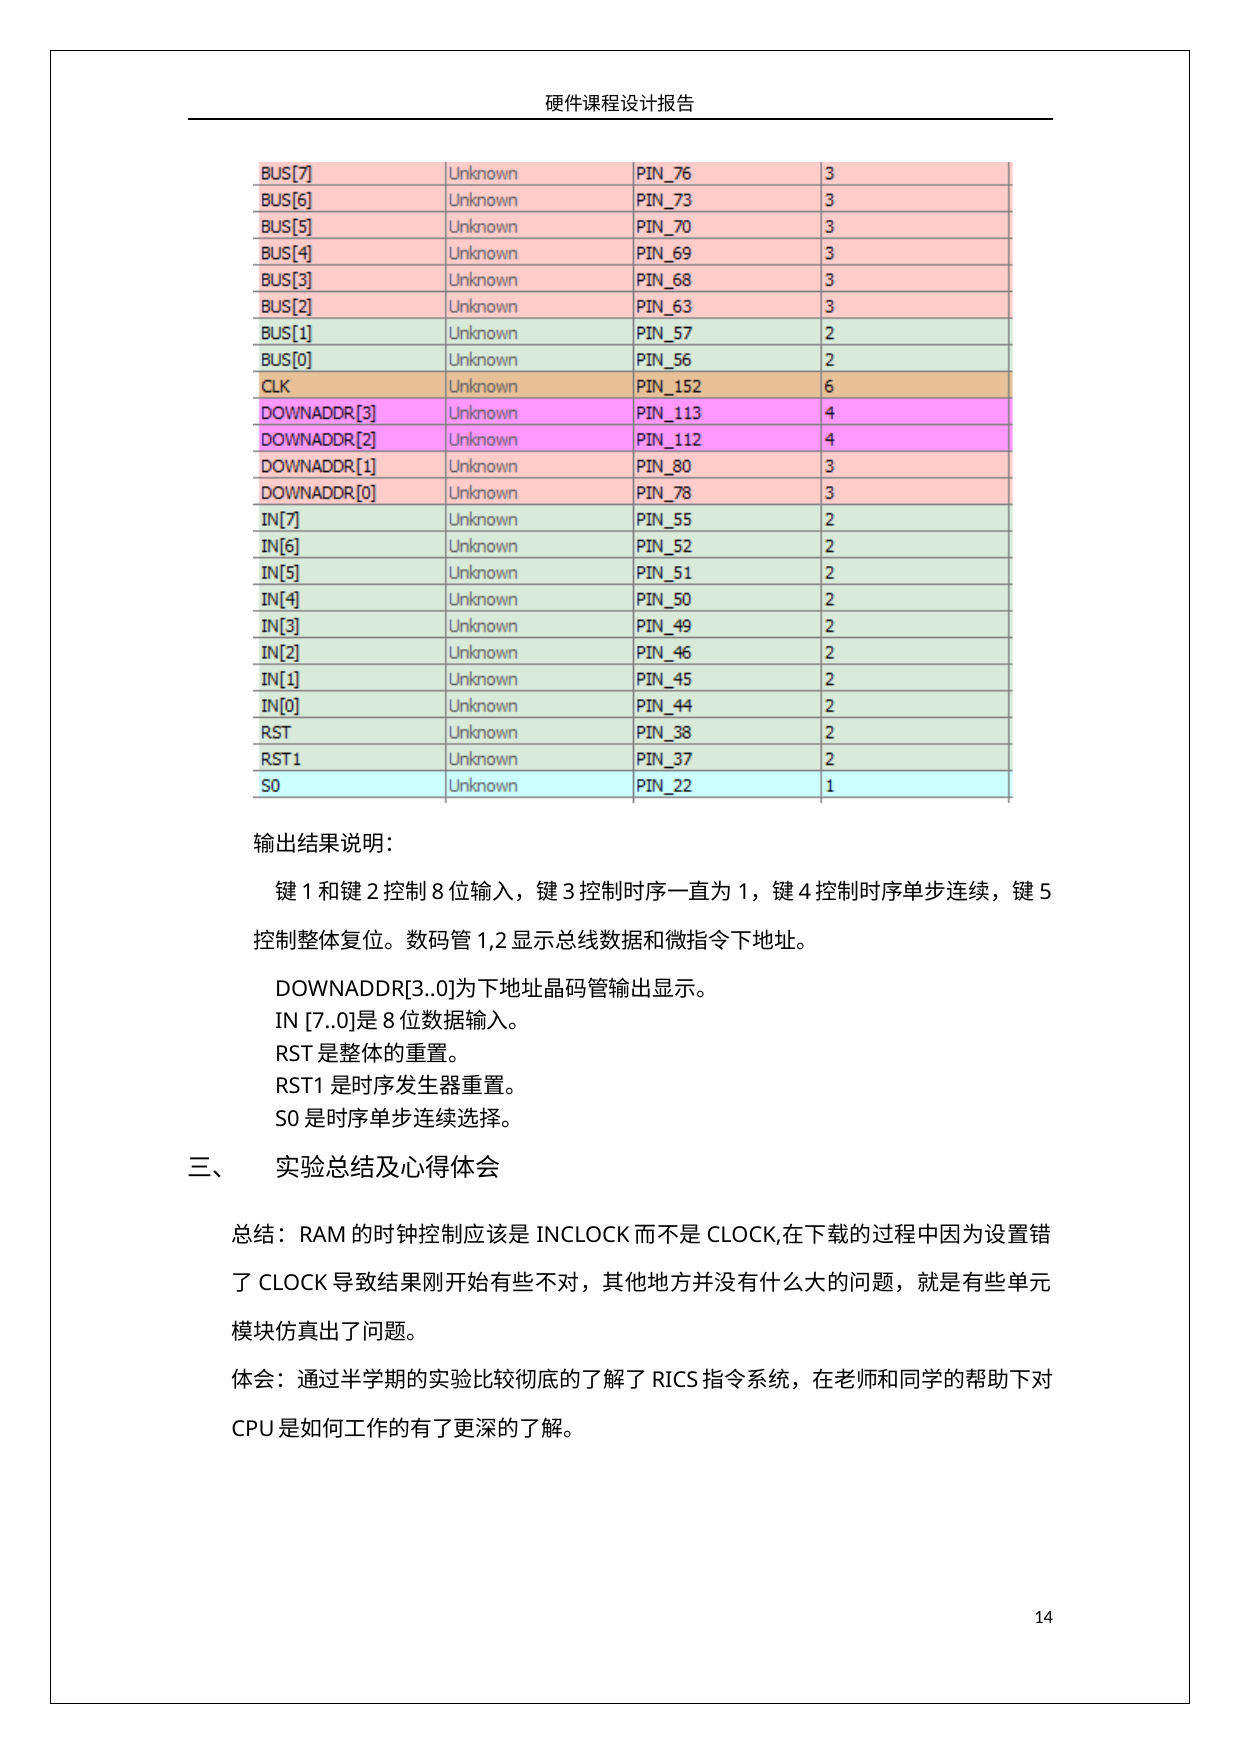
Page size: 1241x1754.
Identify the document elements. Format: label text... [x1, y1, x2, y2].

list 总结：RAM的时钟控制应该是INCLOCK而不是CLOCK,在下载的过程中因为设置错了CLOCK导致结果刚开始有些不对，其他地方并没有什么大的问题，就是有些单元模块仿真出了问题。 [231, 1216, 1053, 1346]
list S0是时序单步连续选择。 [253, 1101, 1053, 1133]
picture [253, 162, 1013, 803]
list 键1和键2控制8位输入，键3控制时序一直为1，键4控制时序单步连续，键5控制整体复位。数码管1,2显示总线数据和微指令下地址。 [253, 874, 1053, 955]
list 实验总结及心得体会 [187, 1133, 1053, 1198]
list 体会：通过半学期的实验比较彻底的了解了RICS指令系统，在老师和同学的帮助下对CPU是如何工作的有了更深的了解。 [231, 1362, 1053, 1443]
list DOWNADDR[3..0]为下地址晶码管输出显示。 [253, 971, 1053, 1003]
list IN [7..0]是8位数据输入。 [253, 1003, 1053, 1036]
list RST是整体的重置。 [253, 1036, 1053, 1068]
list RST1是时序发生器重置。 [253, 1068, 1053, 1101]
list 输出结果说明： [253, 825, 1053, 858]
